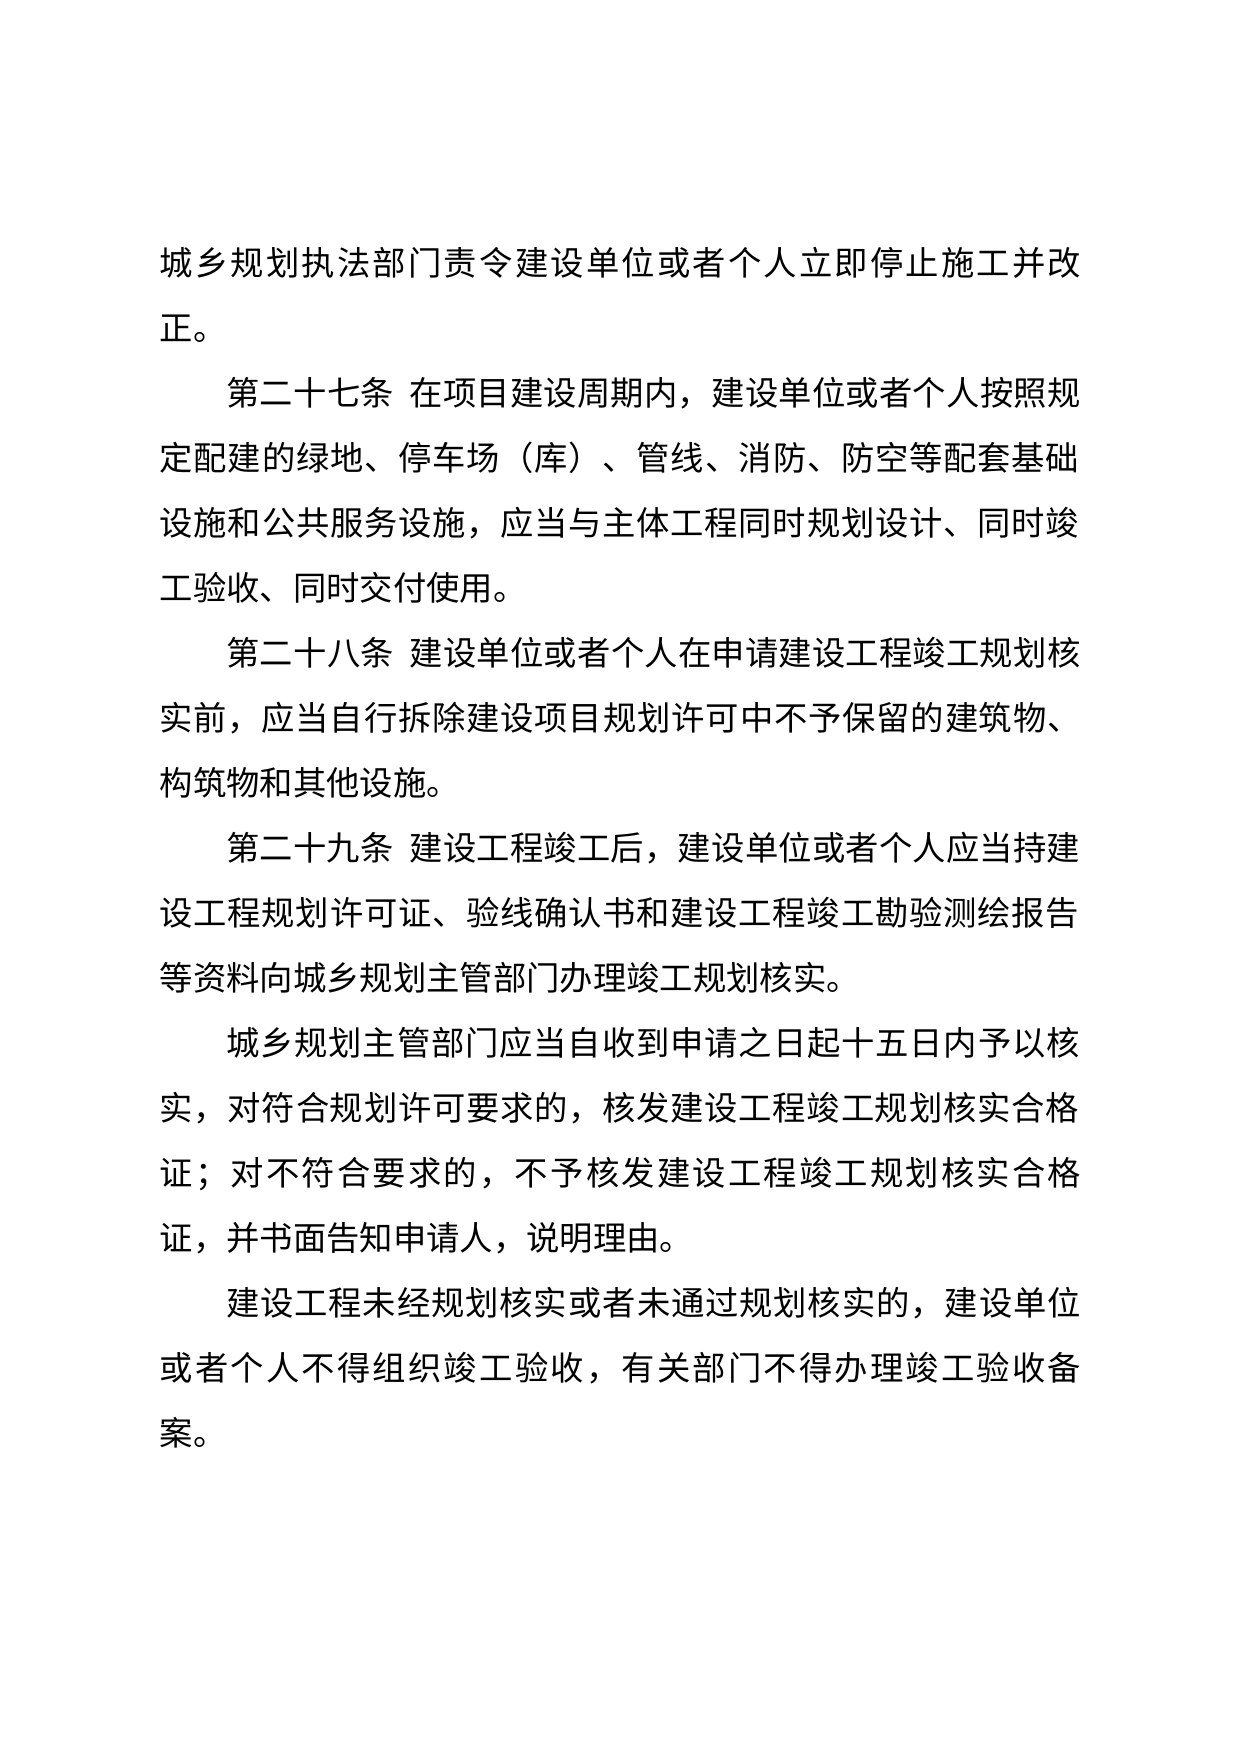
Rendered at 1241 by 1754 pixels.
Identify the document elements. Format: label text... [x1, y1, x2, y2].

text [159, 228, 1081, 358]
text 第二十八条 建设单位或者个人在申请建设工程竣工规划核实前，应当自行拆除建设项目规划许可中不予保留的建筑物、构筑物和其他设施。 [159, 618, 1081, 813]
text 第二十七条 在项目建设周期内，建设单位或者个人按照规定配建的绿地、停车场（库）、管线、消防、防空等配套基础设施和公共服务设施，应当与主体工程同时规划设计、同时竣工验收、同时交付使用。 [159, 358, 1081, 618]
text 城乡规划主管部门应当自收到申请之日起十五日内予以核实，对符合规划许可要求的，核发建设工程竣工规划核实合格证；对不符合要求的，不予核发建设工程竣工规划核实合格证，并书面告知申请人，说明理由。 [159, 1008, 1081, 1268]
text 第二十九条 建设工程竣工后，建设单位或者个人应当持建设工程规划许可证、验线确认书和建设工程竣工勘验测绘报告等资料向城乡规划主管部门办理竣工规划核实。 [159, 813, 1081, 1008]
text 建设工程未经规划核实或者未通过规划核实的，建设单位或者个人不得组织竣工验收，有关部门不得办理竣工验收备案。 [159, 1268, 1081, 1463]
